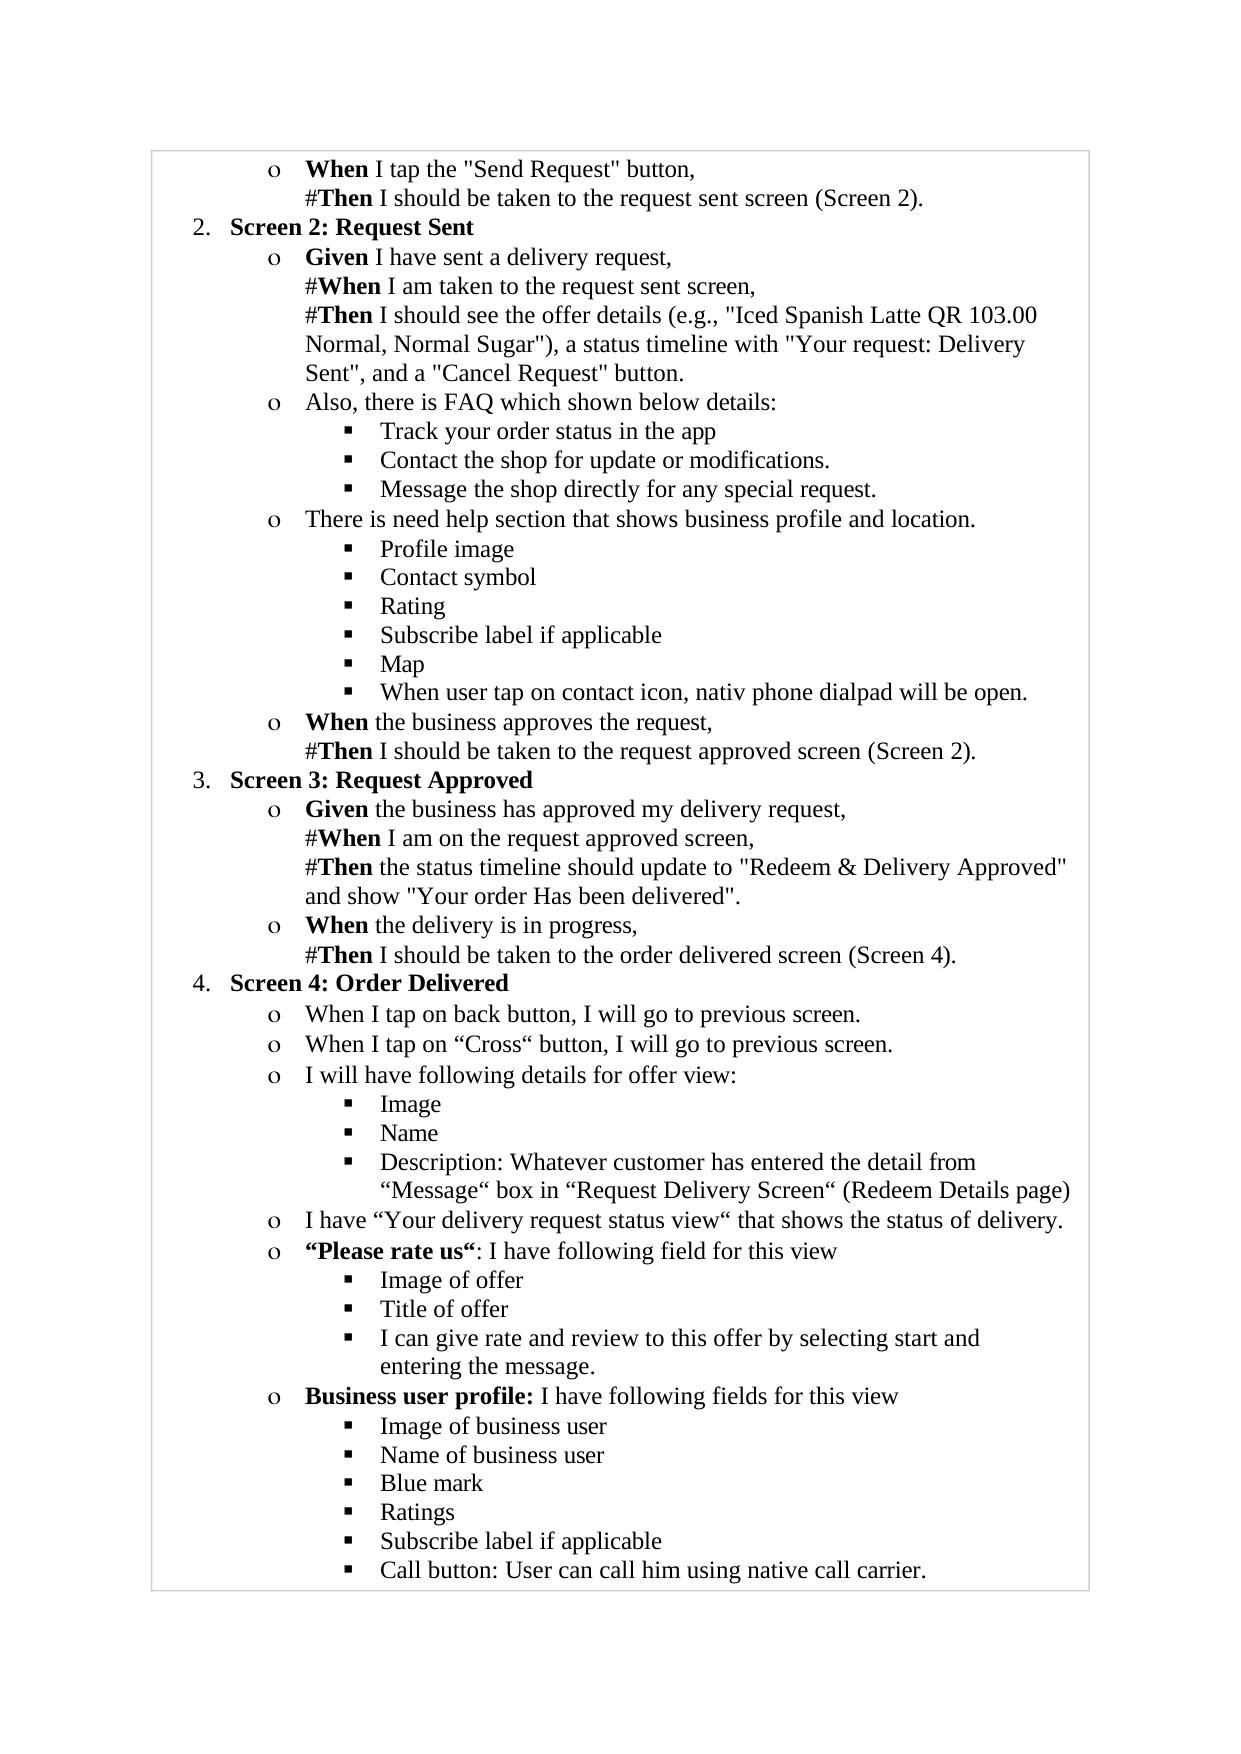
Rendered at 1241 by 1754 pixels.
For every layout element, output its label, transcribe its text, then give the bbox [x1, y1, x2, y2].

list When I tap on back button, I will go to previous screen. [267, 998, 1137, 1028]
list When I tap on “Cross“ button, I will go to previous screen. [267, 1028, 1137, 1059]
list Call button: User can call him using native call carrier. [342, 1555, 1137, 1583]
list Map [342, 649, 1137, 677]
list There is need help section that shows business profile and location. [267, 503, 1137, 534]
list Name of business user [342, 1440, 1137, 1468]
text “Message“ box in “Request Delivery Screen“ (Redeem Details page) [380, 1175, 1137, 1204]
text #Then I should be taken to the request approved screen (Screen 2). [305, 737, 1137, 766]
list Given I have sent a delivery request, [267, 241, 1137, 271]
list When the delivery is in progress, [267, 909, 1137, 940]
list Profile image [342, 534, 1137, 562]
list Given the business has approved my delivery request, #When I am on the request approved screen, [267, 794, 846, 852]
list Message the shop directly for any special request. [342, 474, 1137, 503]
subtitle Screen 2: Request Sent [192, 212, 1137, 241]
list Contact symbol [342, 562, 1137, 591]
list Contact the shop for update or modifications. [342, 446, 1137, 474]
list Name [342, 1118, 1137, 1147]
list Subscribe label if applicable [342, 620, 1137, 649]
list Ratings [342, 1497, 1137, 1526]
list Rating [342, 591, 1137, 620]
list Business user profile: I have following fields for this view [267, 1380, 1137, 1411]
subtitle Screen 4: Order Delivered [192, 969, 1137, 998]
text #Then I should be taken to the order delivered screen (Screen 4). [305, 940, 1137, 969]
subtitle Screen 3: Request Approved [192, 766, 1137, 794]
list Image of business user [342, 1411, 1137, 1440]
list “Please rate us“: I have following field for this view [267, 1235, 1137, 1265]
list I have “Your delivery request status view“ that shows the status of delivery. [267, 1204, 1137, 1235]
text #Then I should see the offer details (e.g., "Iced Spanish Latte QR 103.00 Normal, Normal Sugar"), a status timeline with "Your request: Delivery Sent", and a "Cancel Request" button. [305, 300, 1076, 386]
list When user tap on contact icon, nativ phone dialpad will be open. [342, 677, 1137, 706]
list Image of offer [342, 1265, 1137, 1294]
list Track your order status in the app [342, 417, 1137, 446]
list When I tap the "Send Request" button, [267, 153, 1137, 183]
list Subscribe label if applicable [342, 1526, 1137, 1555]
list I will have following details for offer view: [267, 1059, 1137, 1089]
text #When I am taken to the request sent screen, [305, 271, 1137, 300]
list I can give rate and review to this offer by selecting start and entering the message. [342, 1323, 1067, 1380]
list Image [342, 1089, 1137, 1118]
text #Then the status timeline should update to "Redeem & Delivery Approved" and show "Your order Has been delivered". [305, 852, 1081, 909]
list Also, there is FAQ which shown below details: [267, 386, 1137, 417]
list Description: Whatever customer has entered the detail from [342, 1147, 1137, 1175]
text #Then I should be taken to the request sent screen (Screen 2). [305, 183, 1137, 212]
list When the business approves the request, [267, 706, 1137, 737]
list Blue mark [342, 1468, 1137, 1497]
list Title of offer [342, 1294, 1137, 1323]
